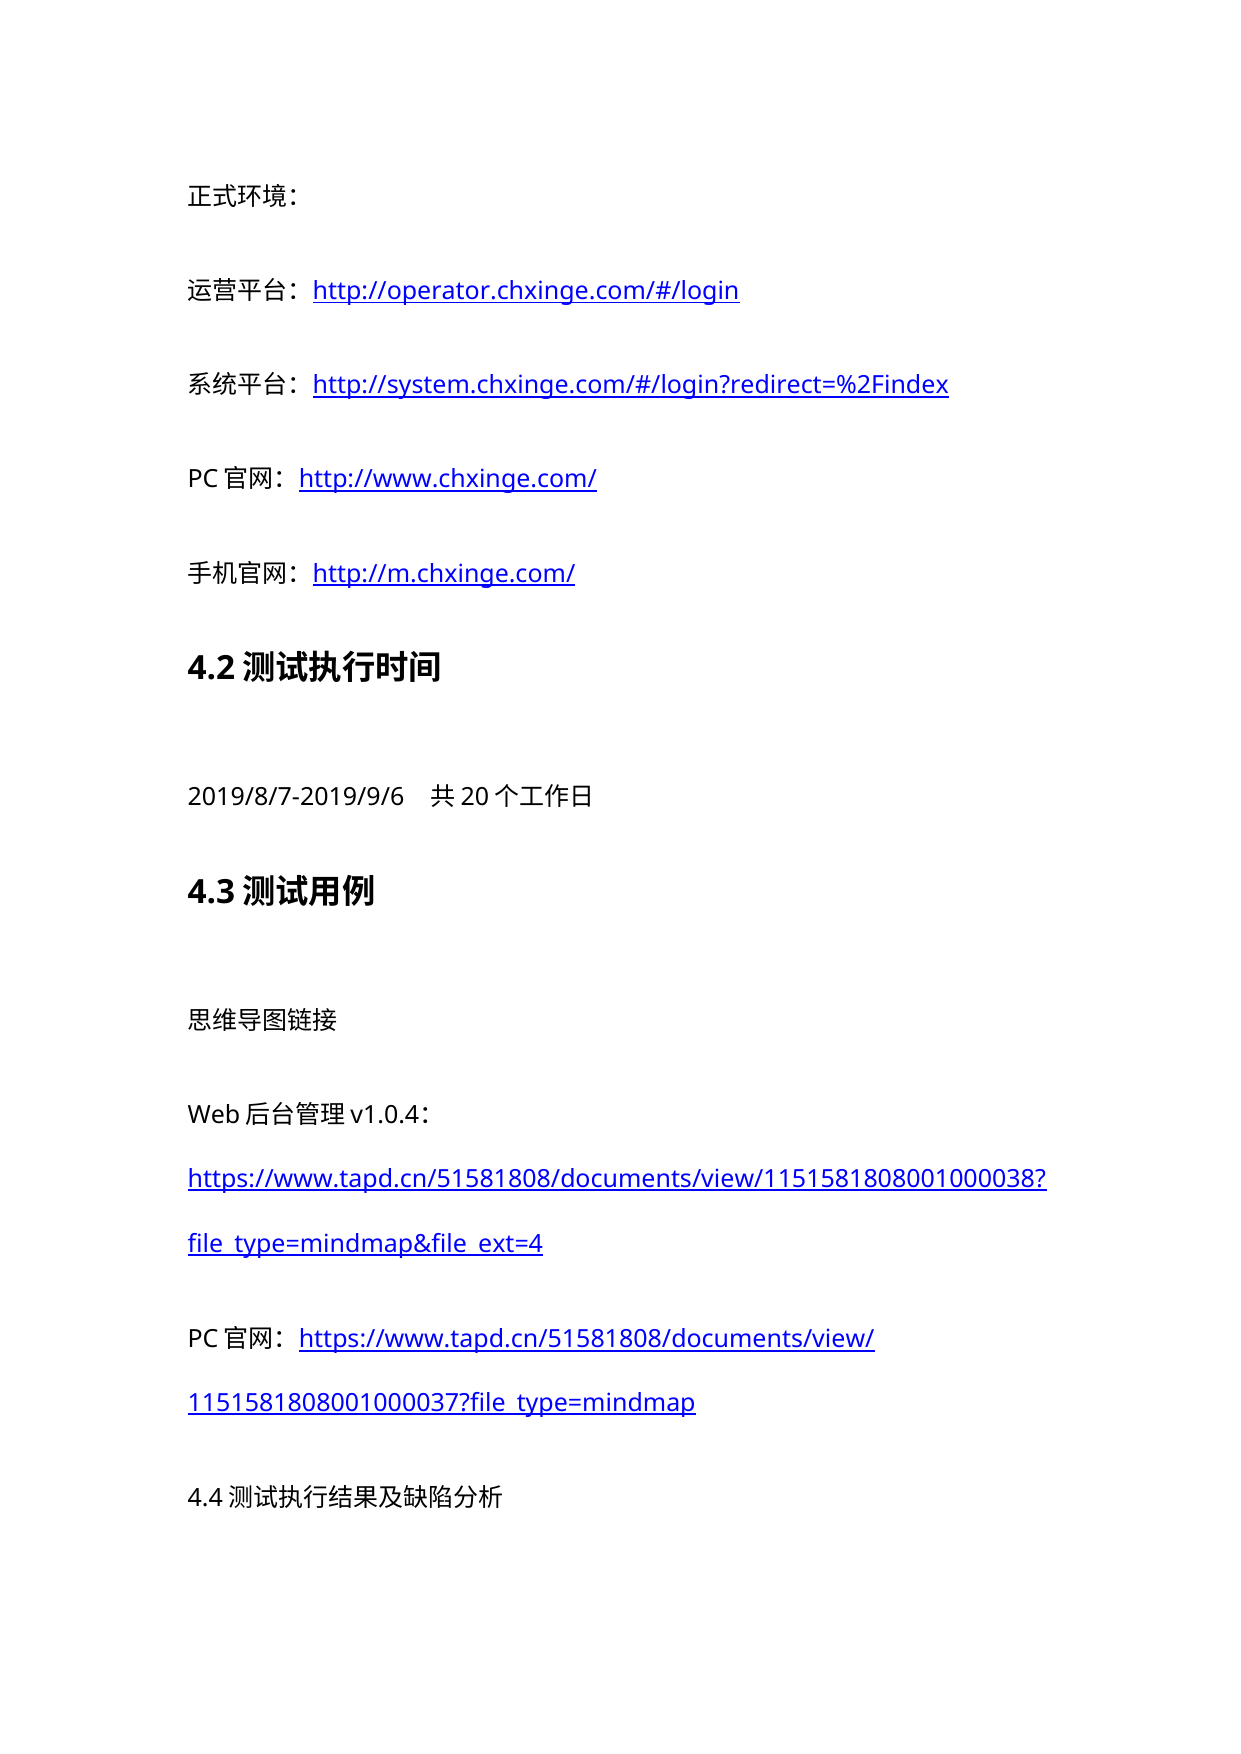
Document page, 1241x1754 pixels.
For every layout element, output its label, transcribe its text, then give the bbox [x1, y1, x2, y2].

text 运营平台：http://operator.chxinge.com/#/login [187, 256, 1053, 321]
text 4.4测试执行结果及缺陷分析 [187, 1463, 1053, 1528]
subtitle 4.3测试用例 [187, 856, 1053, 921]
text Web后台管理v1.0.4： https://www.tapd.cn/51581808/documents/view/1151581808001000038?file_type=mindmap&file_ext=4 [187, 1080, 1053, 1275]
text 思维导图链接 [187, 986, 1053, 1051]
text 手机官网：http://m.chxinge.com/ [187, 539, 1053, 604]
text 正式环境： [187, 162, 1053, 227]
text PC官网：https://www.tapd.cn/51581808/documents/view/1151581808001000037?file_type=mindmap [187, 1304, 1053, 1434]
text PC官网：http://www.chxinge.com/ [187, 444, 1053, 509]
text 系统平台：http://system.chxinge.com/#/login?redirect=%2Findex [187, 350, 1053, 415]
text 2019/8/7-2019/9/6 共20个工作日 [187, 762, 1053, 827]
subtitle 4.2测试执行时间 [187, 633, 1053, 698]
